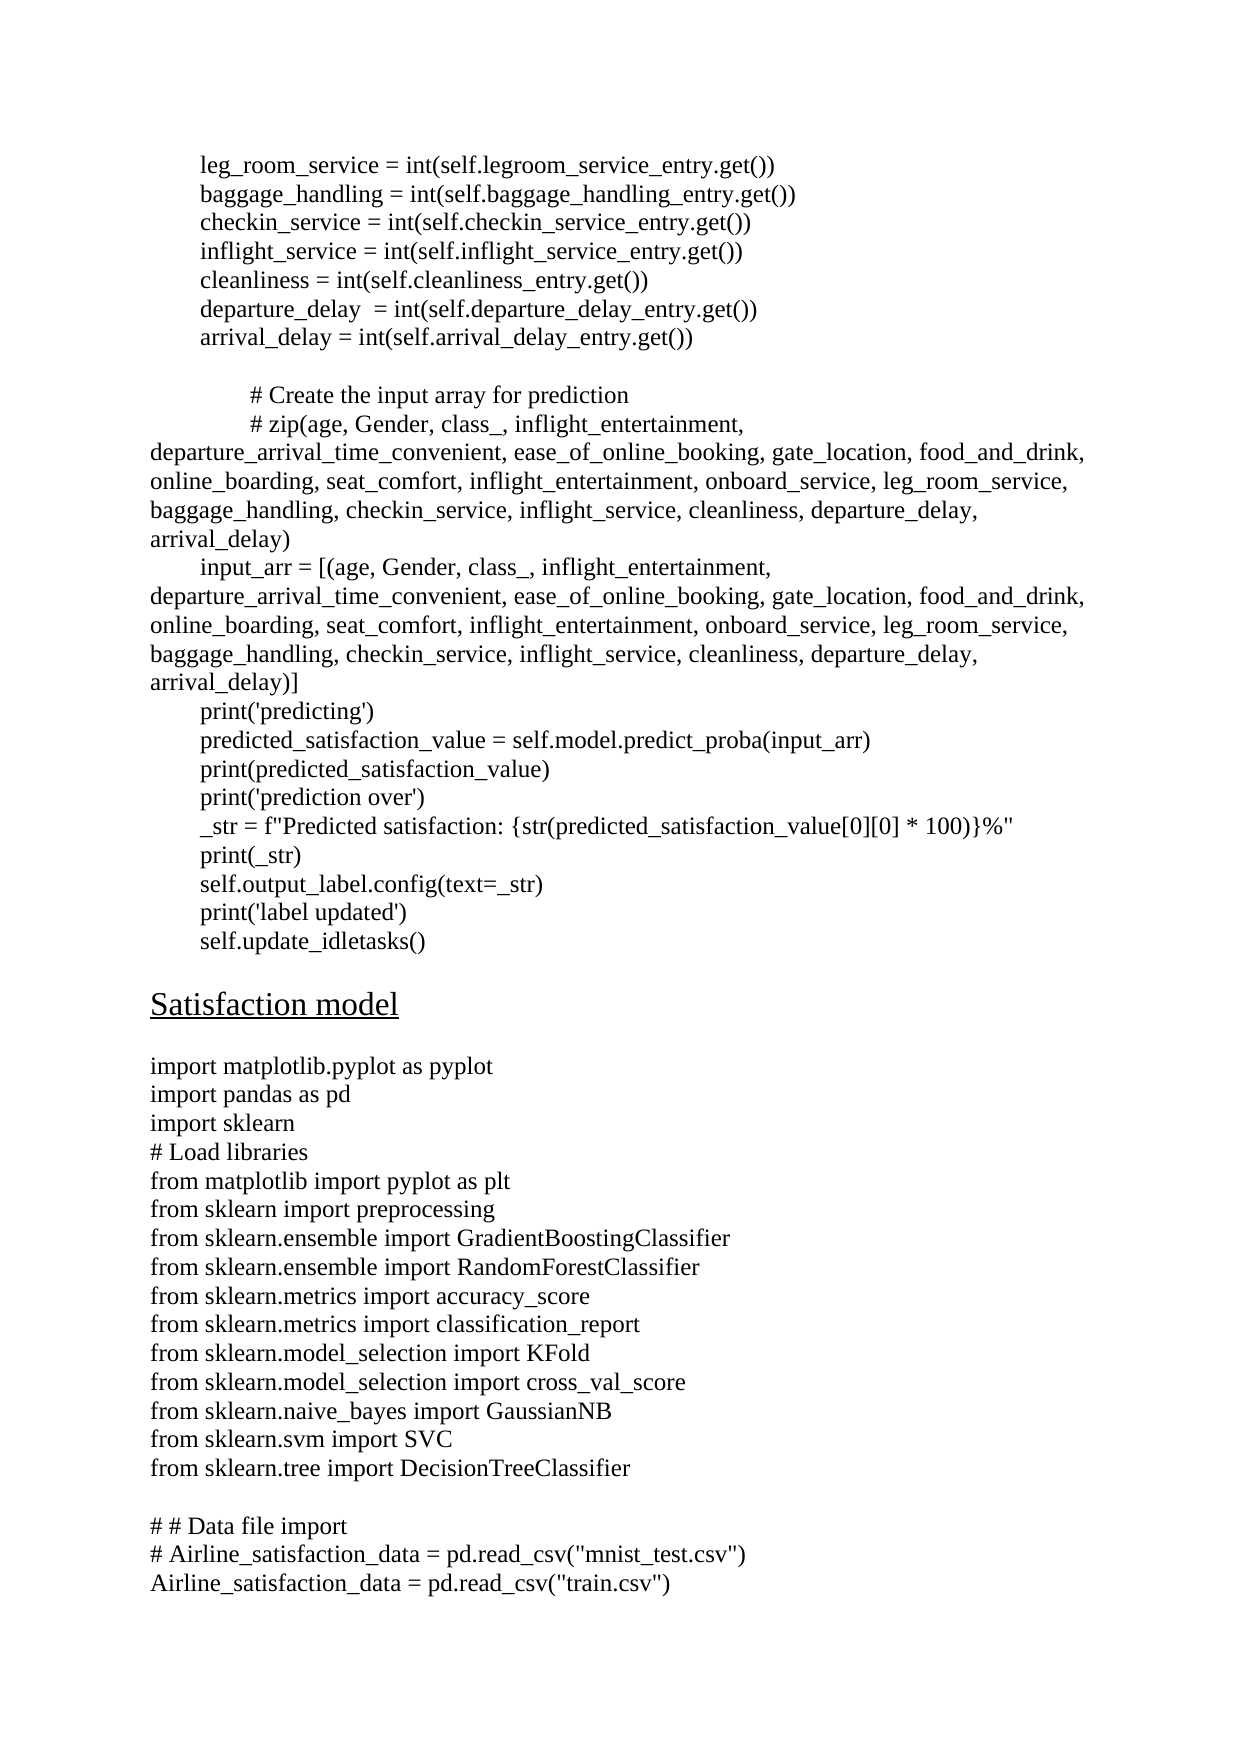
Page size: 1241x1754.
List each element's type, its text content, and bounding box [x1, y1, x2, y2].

text # Load libraries [150, 1137, 1090, 1166]
text from sklearn.ensemble import GradientBoostingClassifier [150, 1223, 1090, 1252]
text # # Data file import [150, 1511, 1090, 1539]
text cleanliness = int(self.cleanliness_entry.get()) [150, 265, 1090, 294]
text import sklearn [150, 1108, 1090, 1137]
text # Create the input array for prediction [150, 380, 1090, 409]
text baggage_handling = int(self.baggage_handling_entry.get()) [150, 179, 1090, 207]
text self.output_label.config(text=_str) [150, 869, 1090, 897]
text arrival_delay = int(self.arrival_delay_entry.get()) [150, 322, 1090, 351]
text checkin_service = int(self.checkin_service_entry.get()) [150, 207, 1090, 236]
text from sklearn import preprocessing [150, 1194, 1090, 1223]
text from sklearn.model_selection import KFold [150, 1338, 1090, 1367]
text print(predicted_satisfaction_value) [150, 754, 1090, 782]
text from sklearn.model_selection import cross_val_score [150, 1367, 1090, 1396]
text from sklearn.metrics import accuracy_score [150, 1281, 1090, 1309]
text print('label updated') [150, 897, 1090, 926]
text inflight_service = int(self.inflight_service_entry.get()) [150, 236, 1090, 265]
text # Airline_satisfaction_data = pd.read_csv("mnist_test.csv") [150, 1539, 1090, 1568]
text input_arr = [(age, Gender, class_, inflight_entertainment, departure_arrival_time_convenient, ease_of_online_booking, gate_location, food_and_drink, online_boarding, seat_comfort, inflight_entertainment, onboard_service, leg_room_service, baggage_handling, checkin_service, inflight_service, cleanliness, departure_delay, arrival_delay)] [150, 552, 1090, 696]
text print('prediction over') [150, 782, 1090, 811]
text import matplotlib.pyplot as pyplot [150, 1051, 1090, 1079]
text predicted_satisfaction_value = self.model.predict_proba(input_arr) [150, 725, 1090, 754]
text # zip(age, Gender, class_, inflight_entertainment, departure_arrival_time_convenient, ease_of_online_booking, gate_location, food_and_drink, online_boarding, seat_comfort, inflight_entertainment, onboard_service, leg_room_service, baggage_handling, checkin_service, inflight_service, cleanliness, departure_delay, arrival_delay) [150, 409, 1090, 552]
text Airline_satisfaction_data = pd.read_csv("train.csv") [150, 1568, 1090, 1597]
text Satisfaction model [150, 984, 1090, 1022]
text leg_room_service = int(self.legroom_service_entry.get()) [150, 150, 1090, 179]
text from sklearn.tree import DecisionTreeClassifier [150, 1453, 1090, 1482]
text from sklearn.naive_bayes import GaussianNB [150, 1396, 1090, 1424]
text from matplotlib import pyplot as plt [150, 1166, 1090, 1194]
text print(_str) [150, 840, 1090, 869]
text from sklearn.ensemble import RandomForestClassifier [150, 1252, 1090, 1281]
text from sklearn.svm import SVC [150, 1424, 1090, 1453]
text departure_delay = int(self.departure_delay_entry.get()) [150, 294, 1090, 322]
text from sklearn.metrics import classification_report [150, 1309, 1090, 1338]
text import pandas as pd [150, 1079, 1090, 1108]
text print('predicting') [150, 696, 1090, 725]
text _str = f"Predicted satisfaction: {str(predicted_satisfaction_value[0][0] * 100)}%" [150, 811, 1090, 840]
text self.update_idletasks() [150, 926, 1090, 955]
